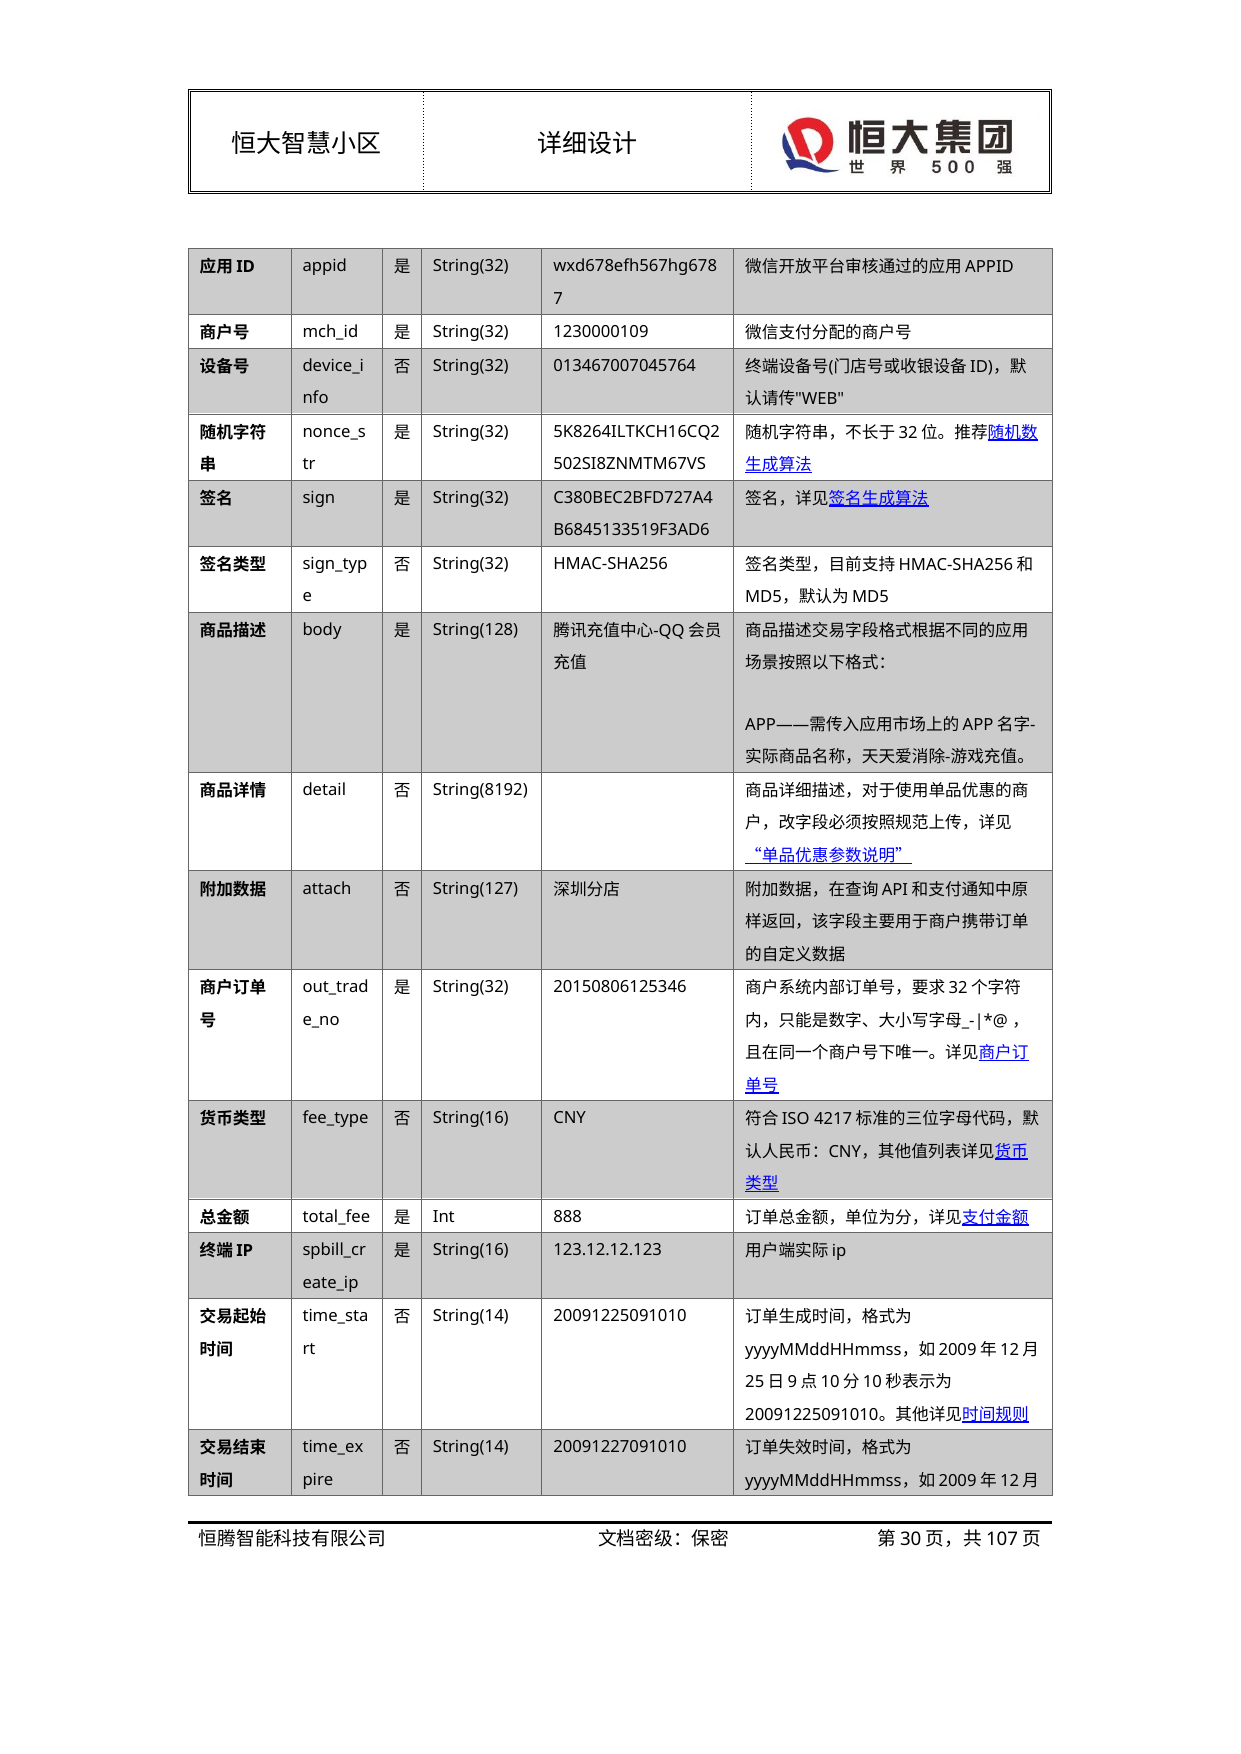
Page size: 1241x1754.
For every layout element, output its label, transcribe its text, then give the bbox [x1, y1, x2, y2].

table_cell 1230000109 [542, 315, 733, 347]
table_cell 深圳分店 [542, 871, 733, 969]
table_cell 是 [383, 613, 421, 772]
table_cell 商品详细描述，对于使用单品优惠的商户，改字段必须按照规范上传，详见“单品优惠参数说明” [734, 773, 1052, 870]
picture [762, 106, 1040, 177]
table_cell 123.12.12.123 [542, 1233, 733, 1298]
table_cell 总金额 [189, 1200, 291, 1232]
table_cell 否 [383, 349, 421, 413]
table_cell 商品详情 [189, 773, 291, 870]
table_cell 交易起始时间 [189, 1299, 291, 1429]
table_cell 商品描述交易字段格式根据不同的应用场景按照以下格式： APP——需传入应用市场上的APP名字-实际商品名称，天天爱消除-游戏充值。 [734, 613, 1052, 772]
table_cell 订单总金额，单位为分，详见支付金额 [734, 1200, 1052, 1232]
table_cell String(16) [422, 1233, 541, 1298]
table_cell 5K8264ILTKCH16CQ2502SI8ZNMTM67VS [542, 415, 733, 479]
table_cell 腾讯充值中心-QQ会员充值 [542, 613, 733, 772]
table_cell 交易结束时间 [189, 1430, 291, 1495]
table_cell 否 [383, 1299, 421, 1429]
table_cell 是 [383, 249, 421, 314]
table_cell String(14) [422, 1299, 541, 1429]
table_cell String(32) [422, 415, 541, 479]
table_cell 013467007045764 [542, 349, 733, 413]
table_cell 是 [383, 1233, 421, 1298]
table_cell String(16) [422, 1101, 541, 1198]
table_cell 商品描述 [189, 613, 291, 772]
table_cell 随机字符串 [189, 415, 291, 479]
table_cell 20091225091010 [542, 1299, 733, 1429]
table_cell Int [422, 1200, 541, 1232]
table_cell fee_type [292, 1101, 382, 1198]
table_cell 签名类型 [189, 547, 291, 612]
table_cell 符合ISO 4217标准的三位字母代码，默认人民币：CNY，其他值列表详见货币类型 [734, 1101, 1052, 1198]
table_cell 是 [383, 970, 421, 1100]
table_cell sign_type [292, 547, 382, 612]
table_cell 用户端实际ip [734, 1233, 1052, 1298]
table_cell 签名 [189, 481, 291, 546]
table_cell 应用ID [189, 249, 291, 314]
table_cell 微信支付分配的商户号 [734, 315, 1052, 347]
table_cell time_expire [292, 1430, 382, 1495]
table_cell 签名类型，目前支持HMAC-SHA256和MD5，默认为MD5 [734, 547, 1052, 612]
table_cell 否 [383, 871, 421, 969]
table_cell attach [292, 871, 382, 969]
table_cell String(128) [422, 613, 541, 772]
table_cell spbill_create_ip [292, 1233, 382, 1298]
table_cell 随机字符串，不长于32位。推荐随机数生成算法 [734, 415, 1052, 479]
table_cell [542, 773, 733, 870]
table_cell 否 [383, 547, 421, 612]
table_cell device_info [292, 349, 382, 413]
table_cell wxd678efh567hg6787 [542, 249, 733, 314]
table_cell String(32) [422, 481, 541, 546]
table_cell time_start [292, 1299, 382, 1429]
table_cell 是 [383, 481, 421, 546]
table_cell 微信开放平台审核通过的应用APPID [734, 249, 1052, 314]
table_cell 货币类型 [189, 1101, 291, 1198]
table_cell HMAC-SHA256 [542, 547, 733, 612]
table_cell String(32) [422, 547, 541, 612]
table_cell String(32) [422, 970, 541, 1100]
table_cell mch_id [292, 315, 382, 347]
table_cell 是 [383, 315, 421, 347]
table_cell String(32) [422, 349, 541, 413]
table_cell 商户订单号 [189, 970, 291, 1100]
table_cell 终端IP [189, 1233, 291, 1298]
table_cell total_fee [292, 1200, 382, 1232]
table_cell String(8192) [422, 773, 541, 870]
table_cell 是 [383, 415, 421, 479]
table_cell 是 [383, 1200, 421, 1232]
table_cell sign [292, 481, 382, 546]
table_cell 否 [383, 773, 421, 870]
table_cell nonce_str [292, 415, 382, 479]
table_cell 否 [383, 1430, 421, 1495]
table_cell 设备号 [189, 349, 291, 413]
table_cell 888 [542, 1200, 733, 1232]
table_cell String(14) [422, 1430, 541, 1495]
table_cell appid [292, 249, 382, 314]
table_cell 商户系统内部订单号，要求32个字符内，只能是数字、大小写字母_-|*@ ，且在同一个商户号下唯一。详见商户订单号 [734, 970, 1052, 1100]
table_cell String(32) [422, 315, 541, 347]
table_cell body [292, 613, 382, 772]
table_cell String(127) [422, 871, 541, 969]
table_cell 签名，详见签名生成算法 [734, 481, 1052, 546]
table_cell 附加数据 [189, 871, 291, 969]
table_cell 20091227091010 [542, 1430, 733, 1495]
table_cell detail [292, 773, 382, 870]
table_cell 附加数据，在查询API和支付通知中原样返回，该字段主要用于商户携带订单的自定义数据 [734, 871, 1052, 969]
table_cell C380BEC2BFD727A4B6845133519F3AD6 [542, 481, 733, 546]
table_cell out_trade_no [292, 970, 382, 1100]
table_cell CNY [542, 1101, 733, 1198]
table_cell 终端设备号(门店号或收银设备ID)，默认请传"WEB" [734, 349, 1052, 413]
table_cell 订单生成时间，格式为yyyyMMddHHmmss，如2009年12月25日9点10分10秒表示为20091225091010。其他详见时间规则 [734, 1299, 1052, 1429]
table_cell 商户号 [189, 315, 291, 347]
table_cell 20150806125346 [542, 970, 733, 1100]
table_cell 否 [383, 1101, 421, 1198]
table_cell String(32) [422, 249, 541, 314]
